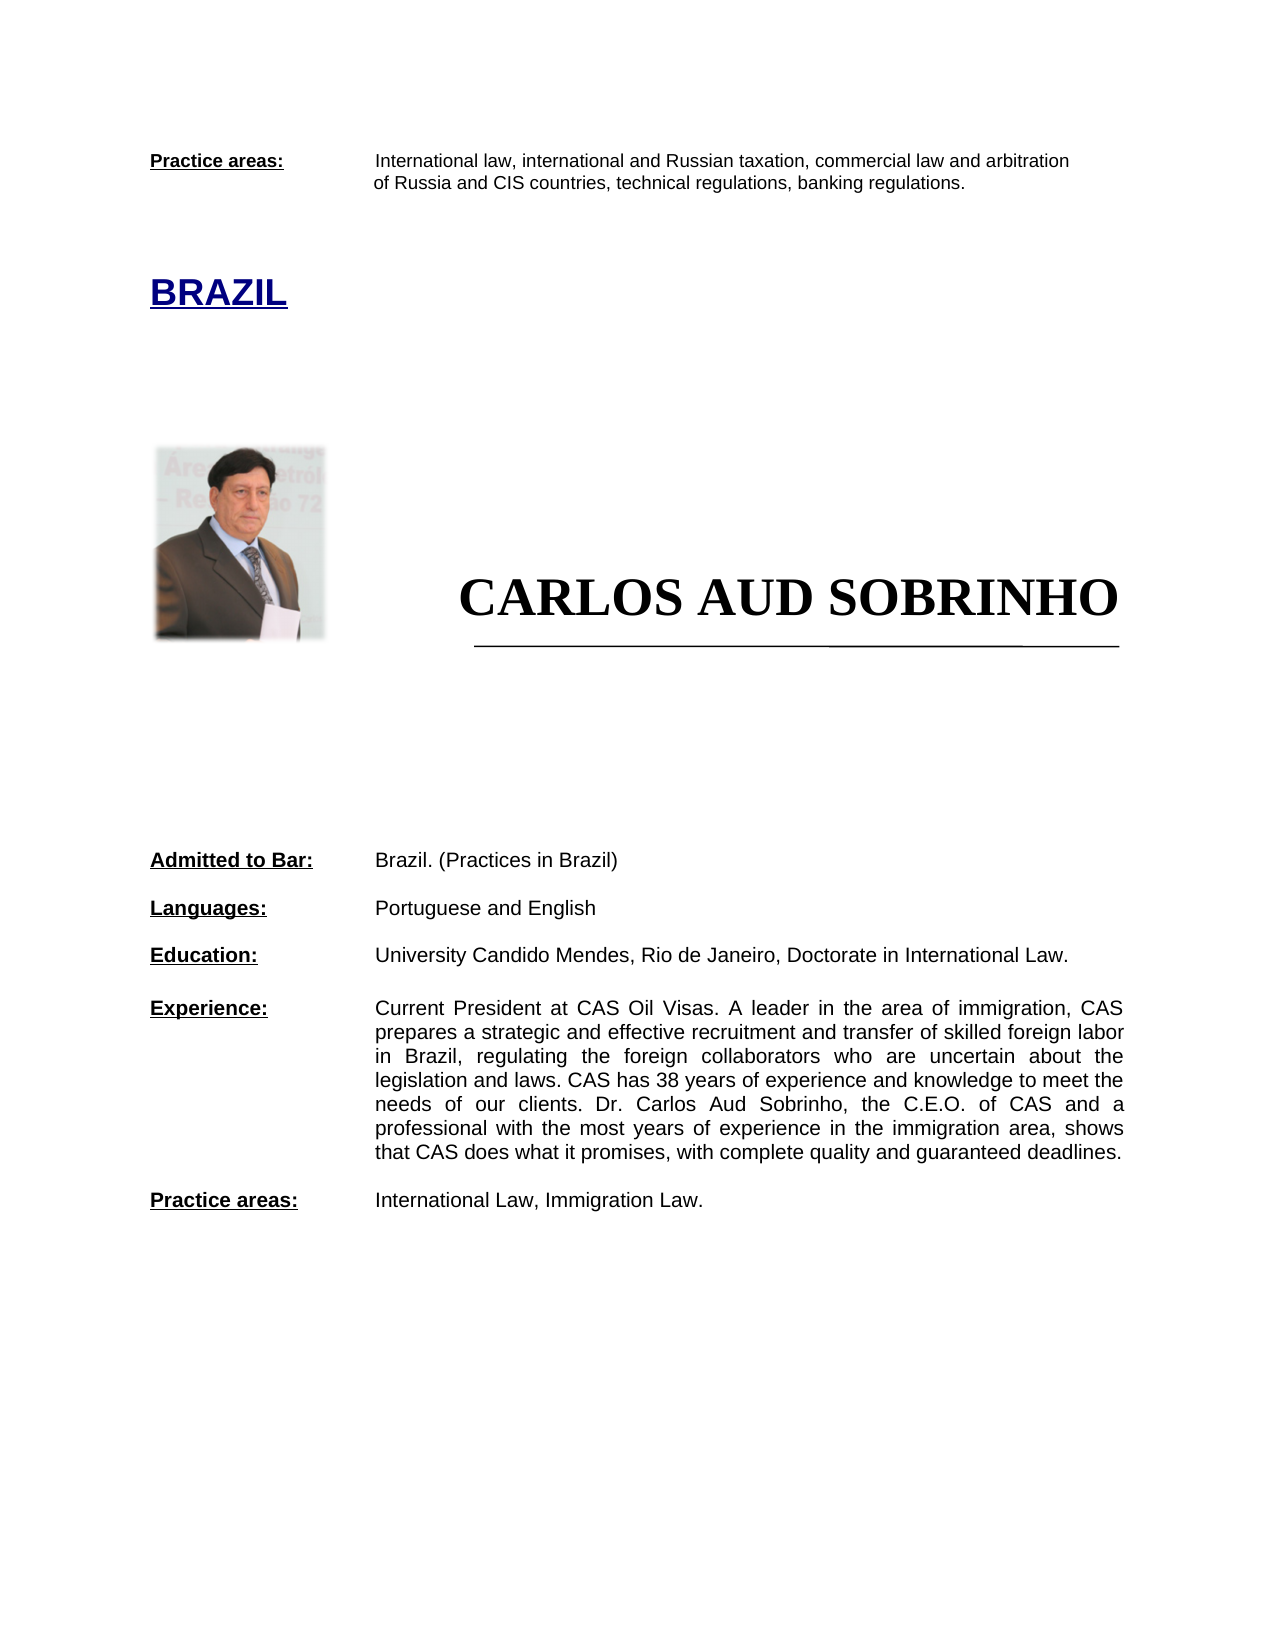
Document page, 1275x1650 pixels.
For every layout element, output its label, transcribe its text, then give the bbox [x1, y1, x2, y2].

text CARLOS AUD SOBRINHO [150, 565, 1125, 656]
picture [159, 450, 322, 636]
text Languages: Portuguese and English [150, 895, 1125, 919]
text Practice areas: International Law, Immigration Law. [150, 1188, 1125, 1212]
text of Russia and CIS countries, technical regulations, banking regulations. [150, 172, 1125, 193]
text BRAZIL [150, 270, 1125, 313]
text Practice areas: International law, international and Russian taxation, commercial law and arbitration [150, 150, 1125, 172]
text Education: University Candido Mendes, Rio de Janeiro, Doctorate in International Law. [150, 943, 1125, 967]
text Admitted to Bar: Brazil. (Practices in Brazil) [150, 847, 1125, 871]
text Experience: Current President at CAS Oil Visas. A leader in the area of immigration, CAS prepares a strategic and effective recruitment and transfer of skilled foreign labor in Brazil, regulating the foreign collaborators who are uncertain about the legislation and laws. CAS has 38 years of experience and knowledge to meet the needs of our clients. Dr. Carlos Aud Sobrinho, the C.E.O. of CAS and a professional with the most years of experience in the immigration area, shows that CAS does what it promises, with complete quality and guaranteed deadlines. [150, 996, 1125, 1164]
